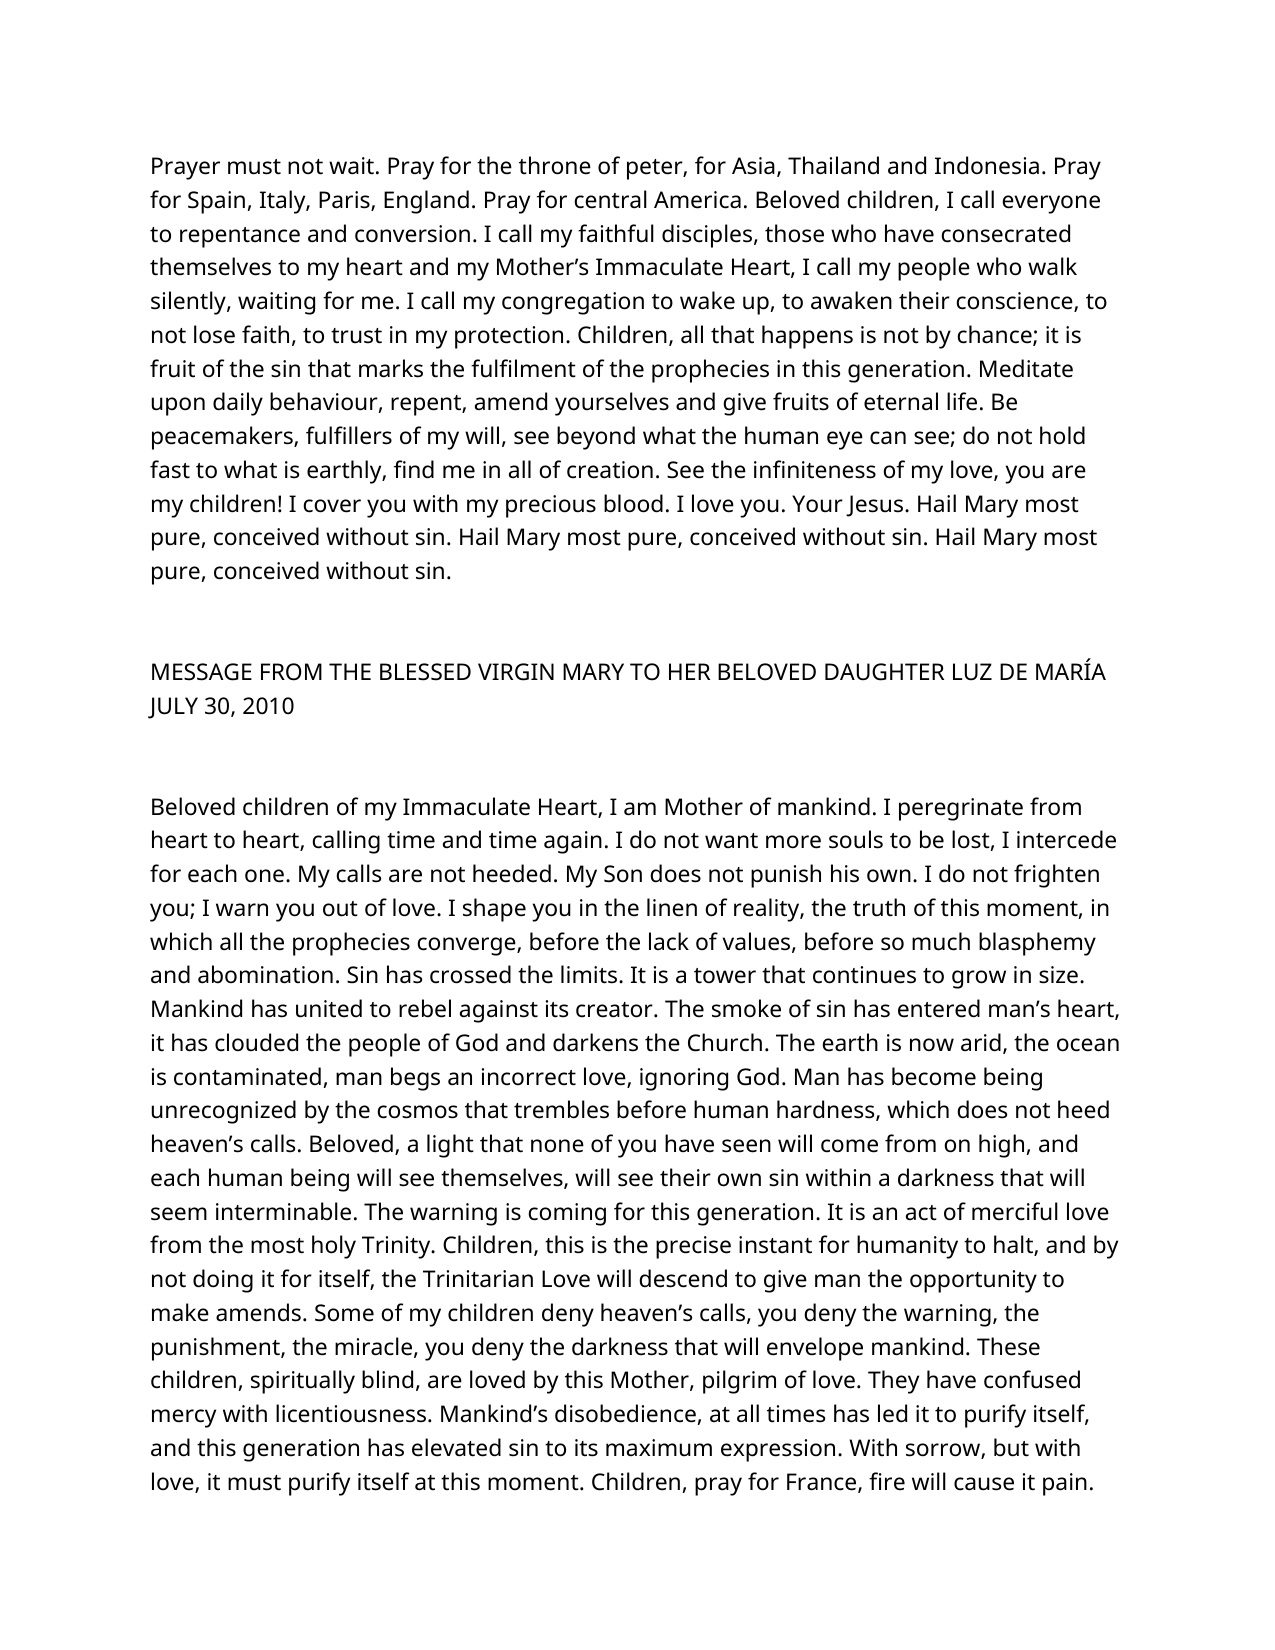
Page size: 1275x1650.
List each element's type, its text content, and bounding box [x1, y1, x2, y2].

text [150, 790, 1125, 1497]
text MESSAGE FROM THE BLESSED VIRGIN MARY TO HER BELOVED DAUGHTER LUZ DE MARÍA JULY 30, 2010 [150, 656, 1125, 721]
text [150, 150, 1125, 586]
